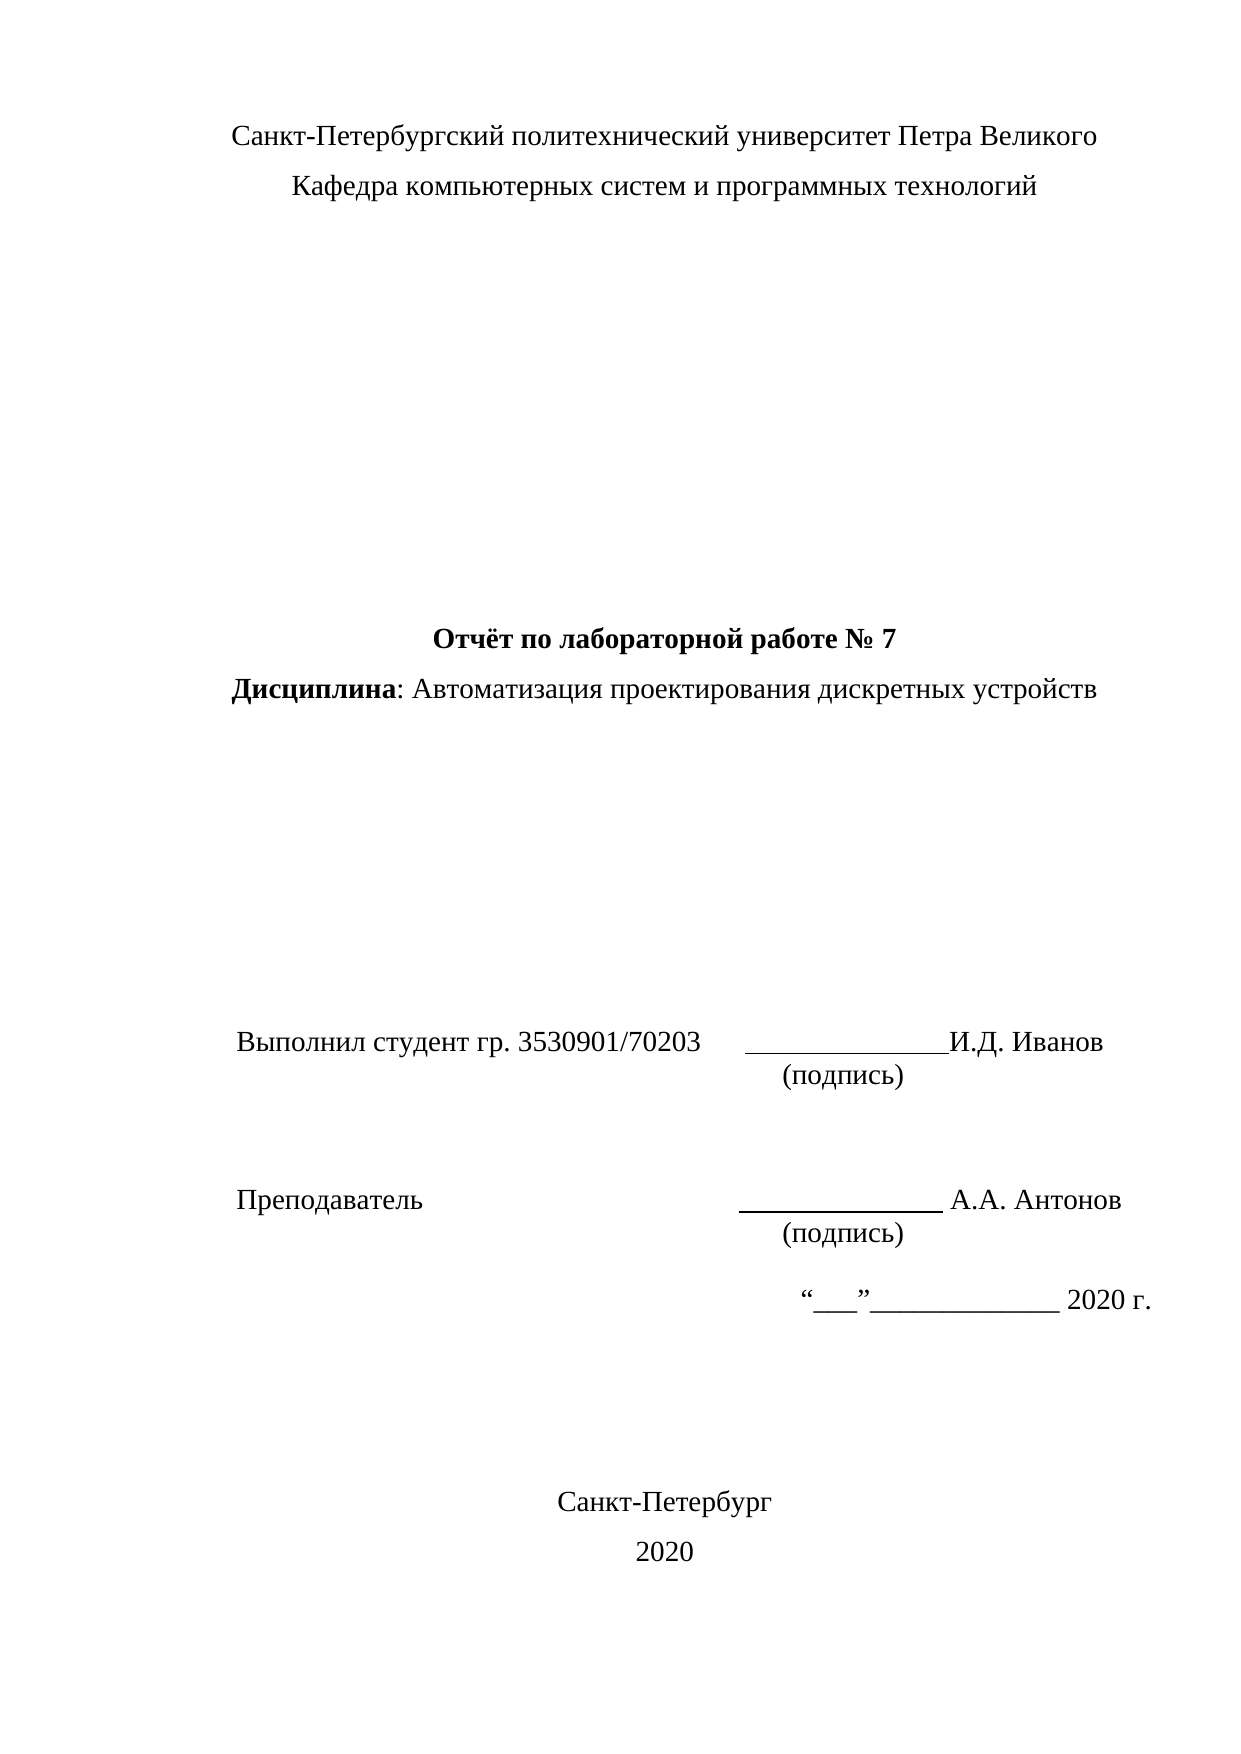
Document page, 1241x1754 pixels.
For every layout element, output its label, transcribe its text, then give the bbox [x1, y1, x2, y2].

text Выполнил студент гр. 3530901/70203 И.Д. Иванов [236, 1024, 1152, 1057]
text “___”_____________ 2020 г. [296, 1282, 1152, 1316]
text Преподаватель А.A. Антонов (подпись) [236, 1182, 1152, 1249]
text Санкт-Петербургский политехнический университет Петра Великого [177, 118, 1152, 152]
text (подпись) [236, 1057, 1152, 1091]
text Дисциплина: Автоматизация проектирования дискретных устройств [177, 672, 1152, 705]
text Кафедра компьютерных систем и программных технологий [177, 168, 1152, 202]
text 2020 [177, 1534, 1152, 1568]
text Санкт-Петербург [177, 1484, 1152, 1517]
text Отчёт по лабораторной работе № 7 [177, 621, 1152, 655]
